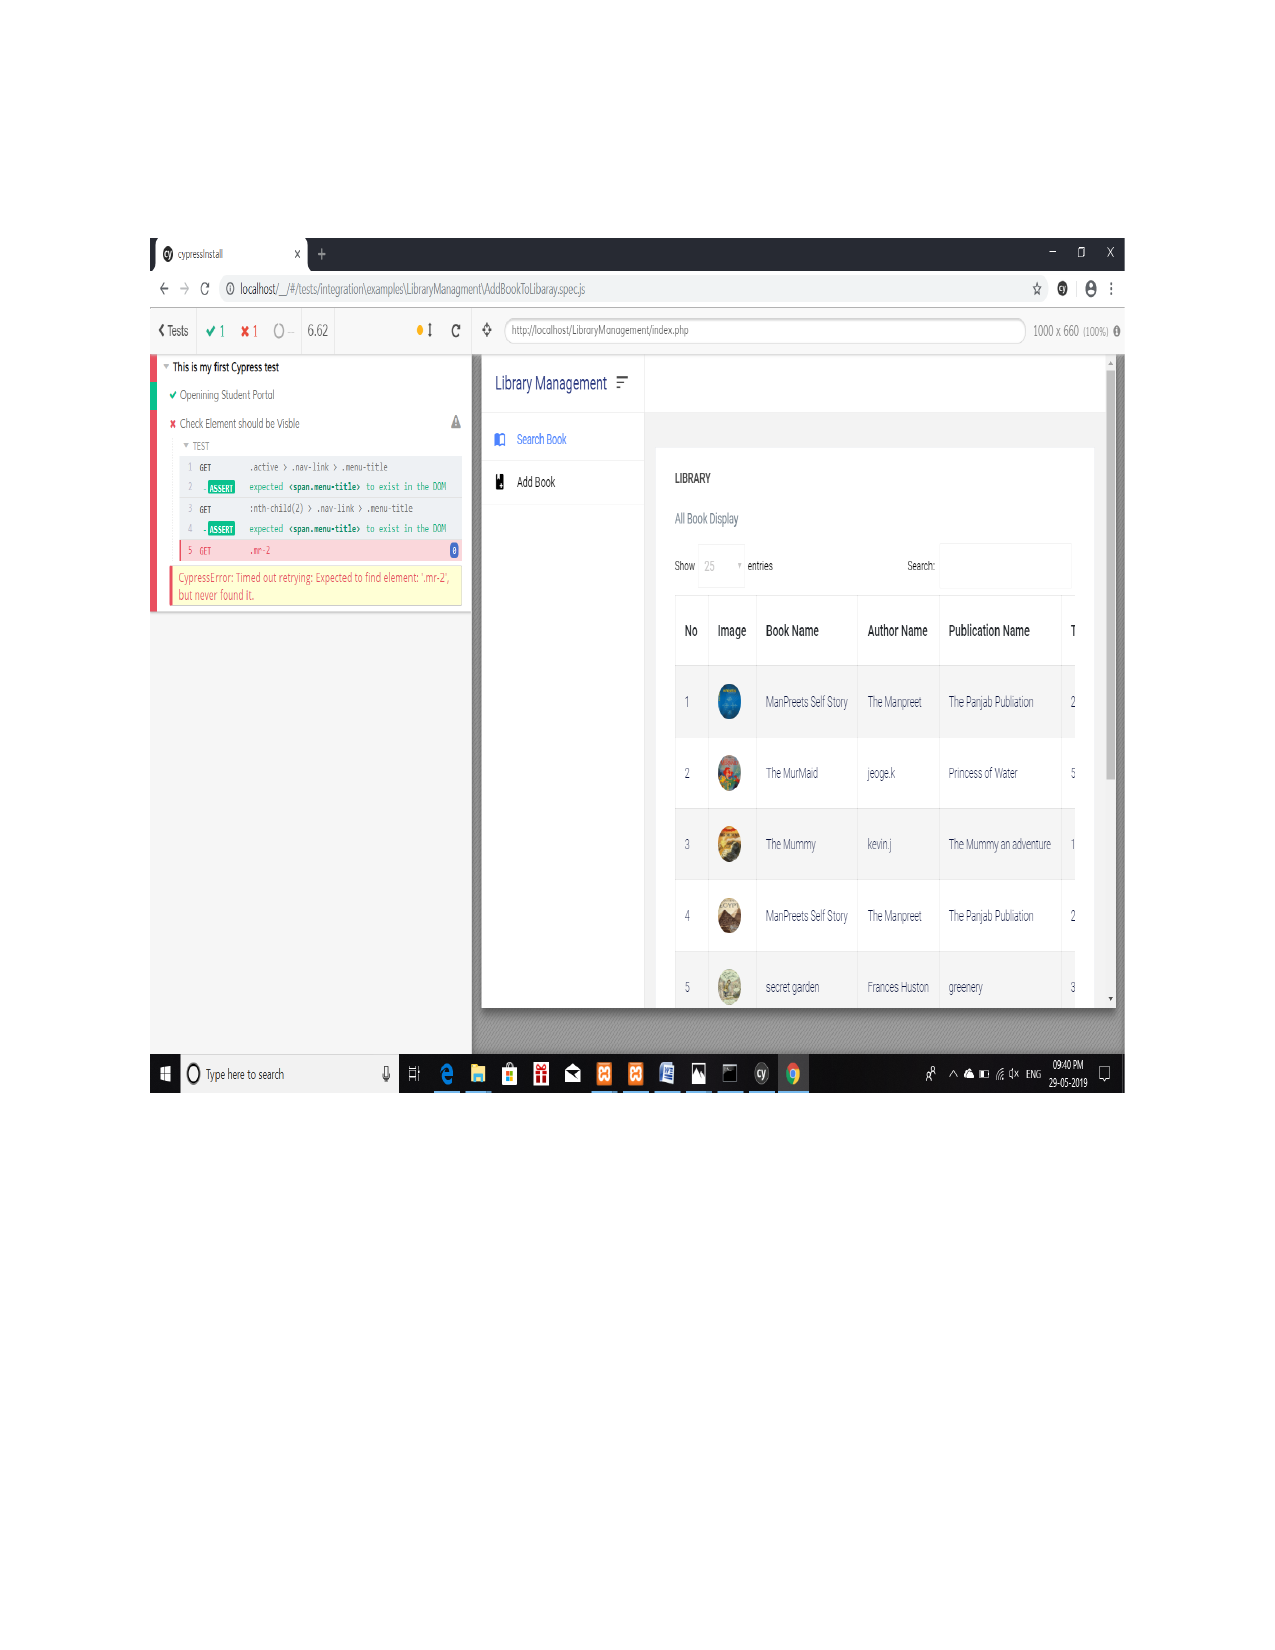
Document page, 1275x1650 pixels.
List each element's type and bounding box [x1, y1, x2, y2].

picture [150, 238, 1125, 1093]
